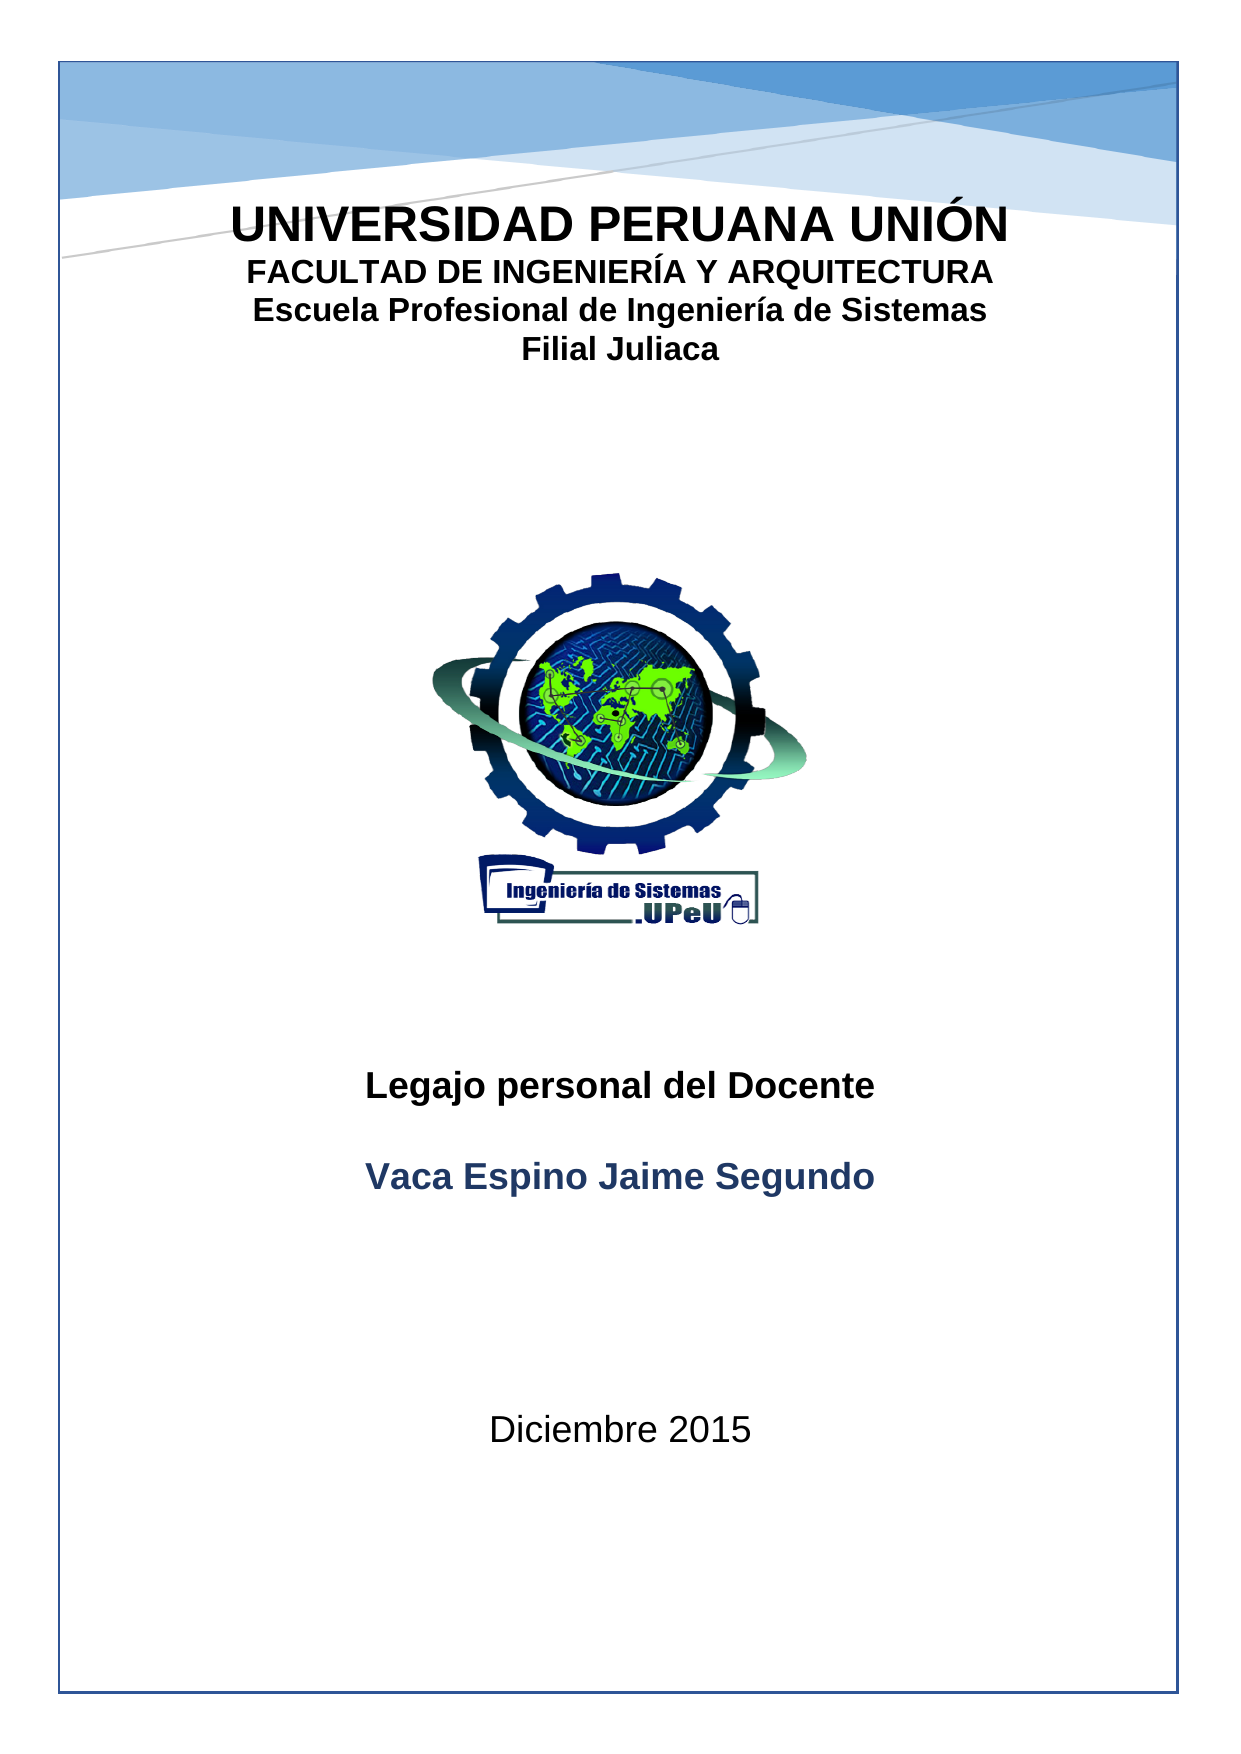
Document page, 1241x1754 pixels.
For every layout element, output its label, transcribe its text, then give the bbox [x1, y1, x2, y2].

text Diciembre 2015 [177, 1407, 1063, 1450]
picture [424, 557, 816, 938]
text FACULTAD DE INGENIERÍA Y ARQUITECTURA [177, 252, 1063, 290]
text Filial Juliaca [177, 329, 1063, 367]
text Vaca Espino Jaime Segundo [177, 1154, 1063, 1197]
picture [60, 62, 1177, 275]
text Legajo personal del Docente [177, 1063, 1063, 1106]
text UNIVERSIDAD PERUANA UNIÓN [177, 194, 1063, 252]
text Escuela Profesional de Ingeniería de Sistemas [177, 290, 1063, 329]
